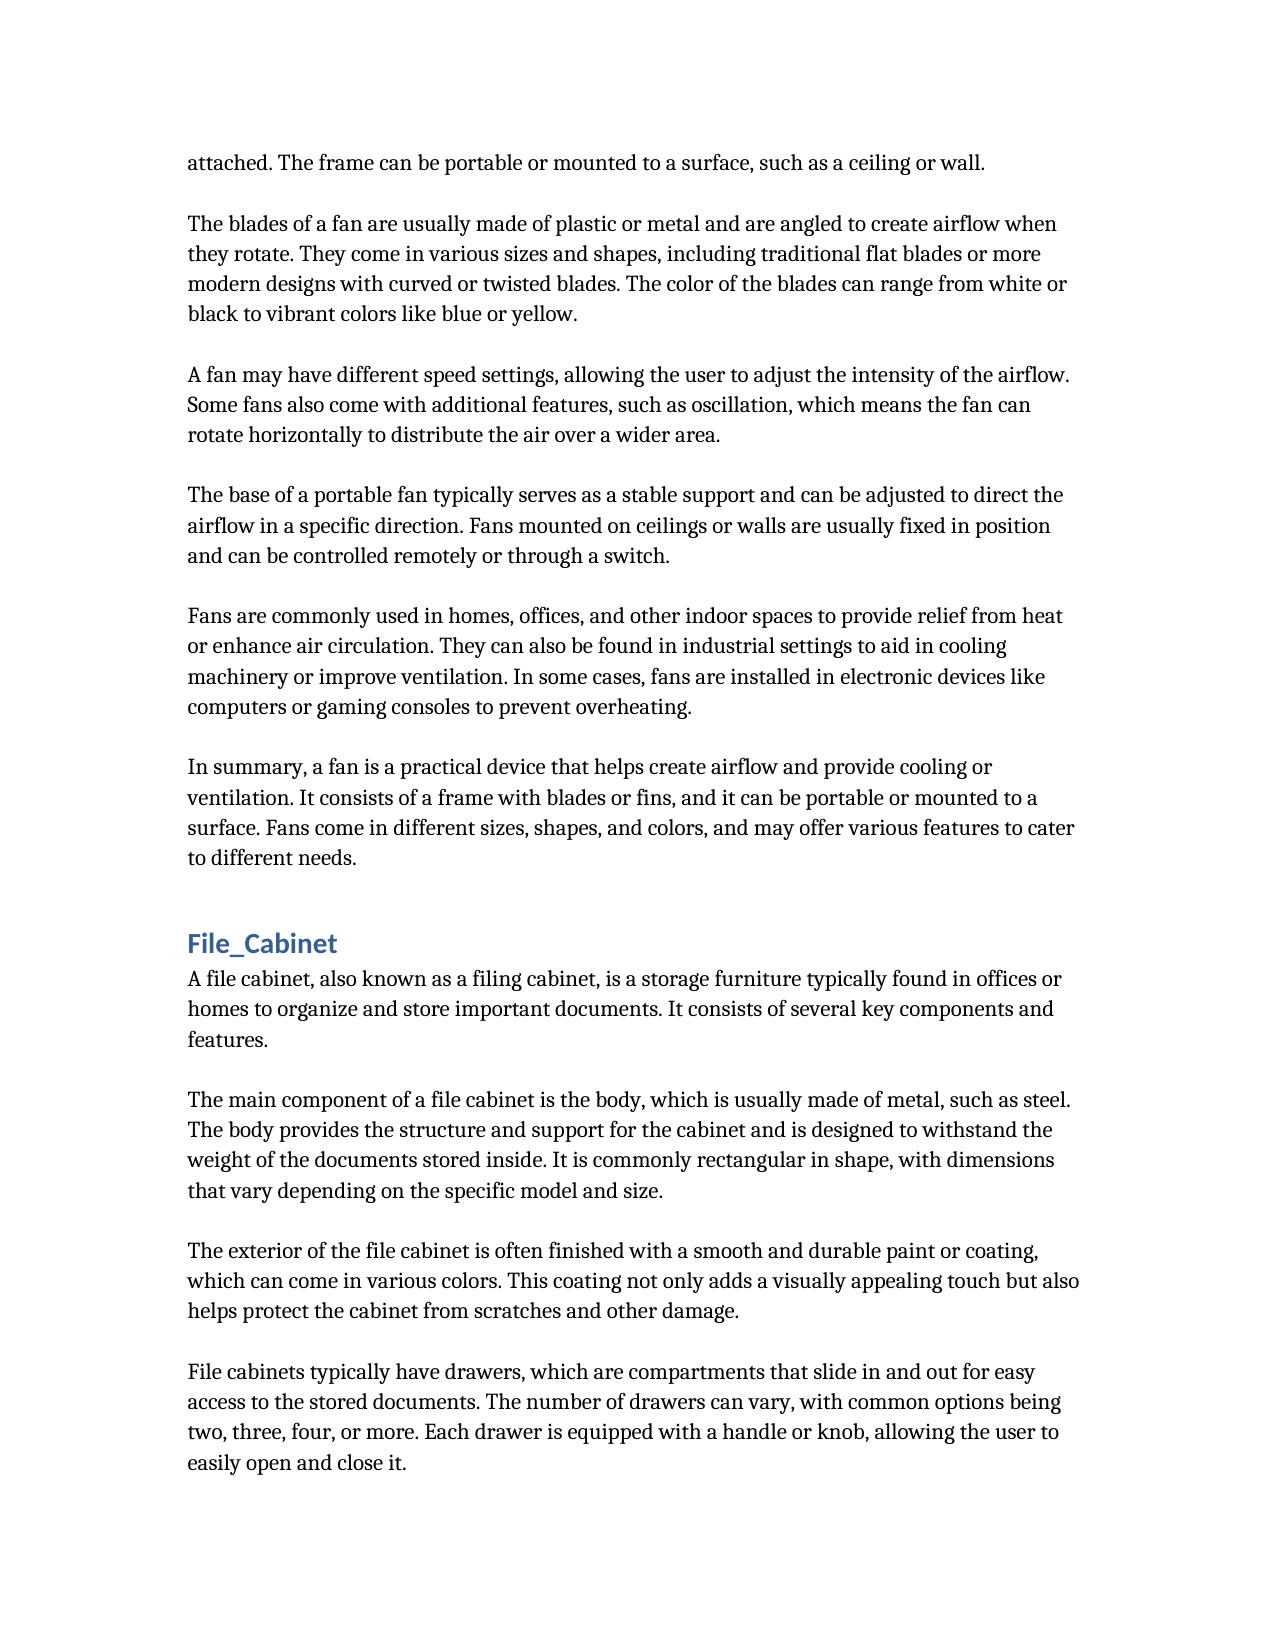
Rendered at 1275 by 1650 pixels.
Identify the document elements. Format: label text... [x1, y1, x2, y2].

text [187, 966, 1087, 1476]
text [187, 150, 1087, 871]
subtitle File_Cabinet [187, 925, 1087, 961]
